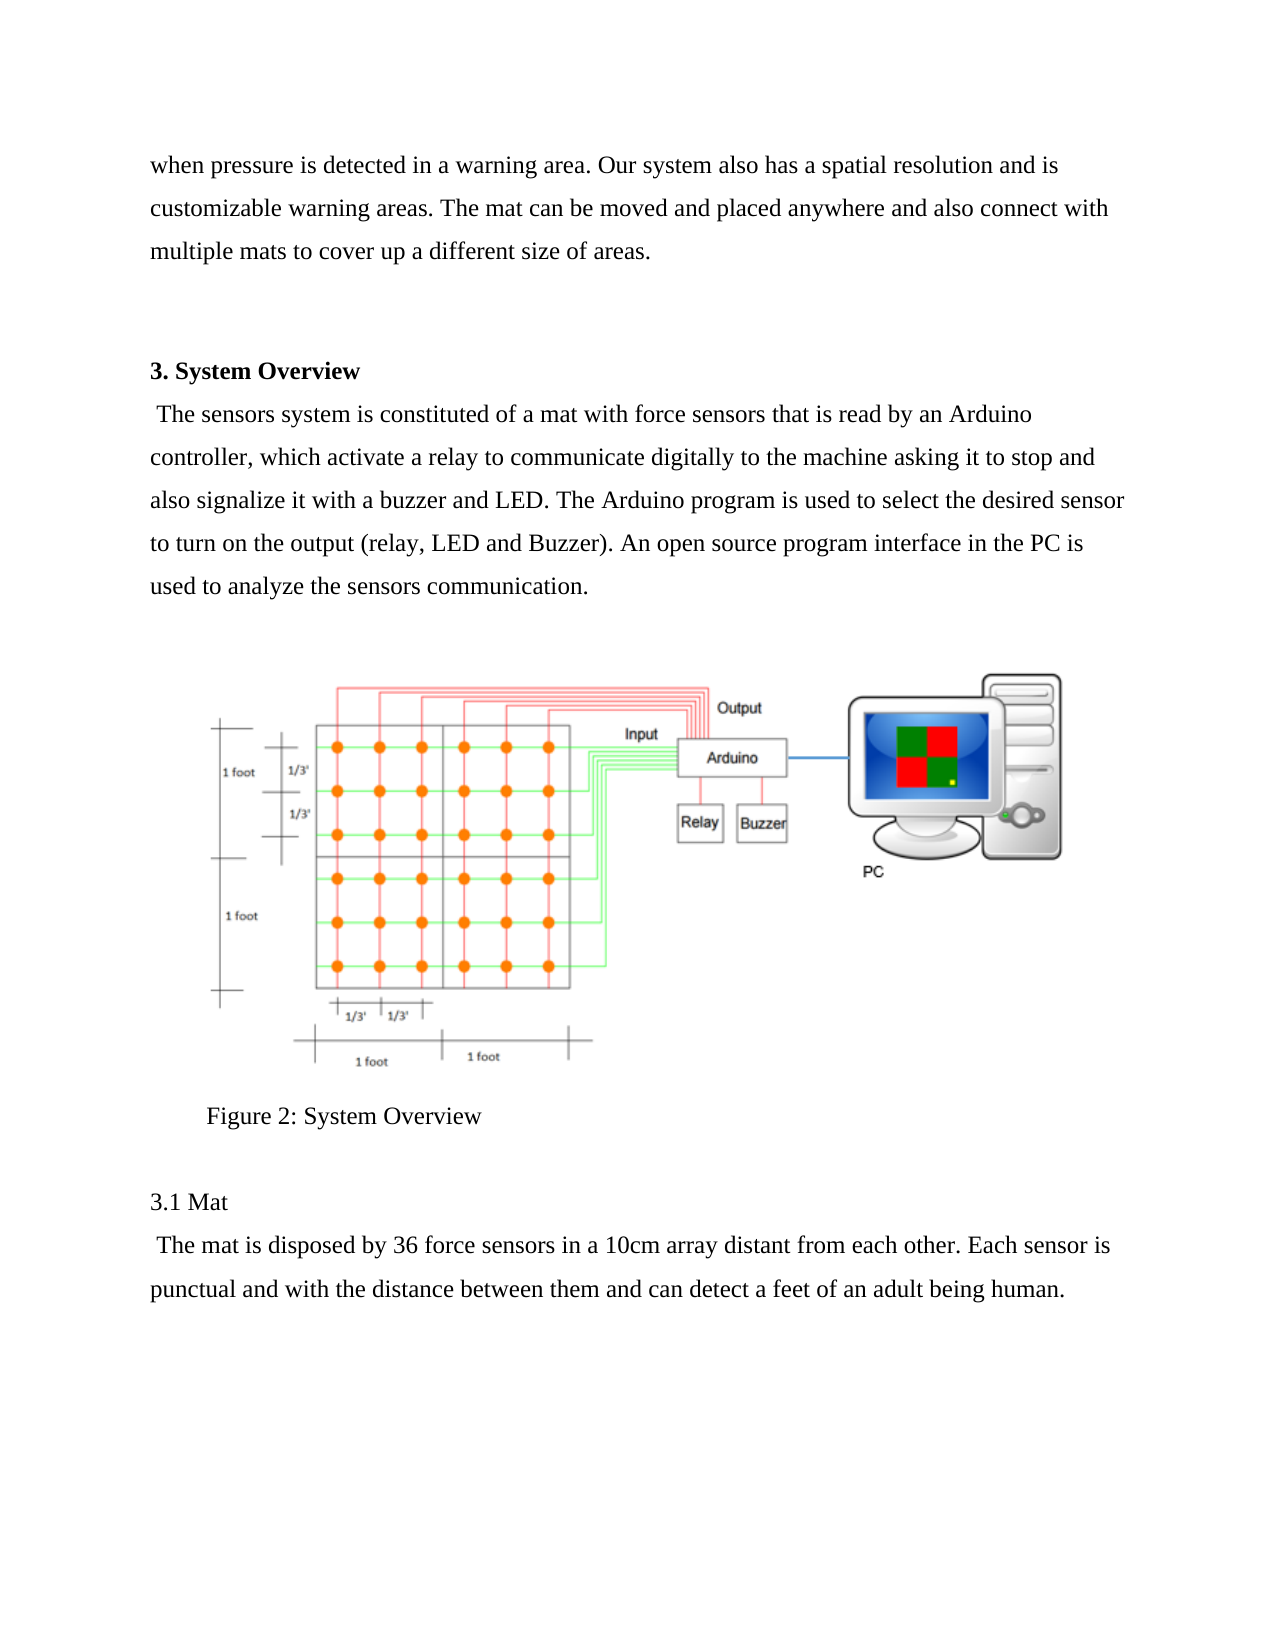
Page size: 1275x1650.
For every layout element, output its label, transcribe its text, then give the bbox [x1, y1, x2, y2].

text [150, 150, 1125, 265]
text 3. System Overview [150, 356, 1125, 384]
text The sensors system is constituted of a mat with force sensors that is read by an Arduino controller, which activate a relay to communicate digitally to the machine asking it to stop and also signalize it with a buzzer and LED. The Arduino program is used to select the desired sensor to turn on the output (relay, LED and Buzzer). An open source program interface in the PC is used to analyze the sensors communication. [150, 399, 1125, 600]
picture [194, 657, 1081, 1088]
text Figure 2: System Overview [150, 1101, 1125, 1130]
text The mat is disposed by 36 force sensors in a 10cm array distant from each other. Each sensor is punctual and with the distance between them and can detect a feet of an adult being human. [150, 1231, 1125, 1302]
text 3.1 Mat [150, 1187, 1125, 1216]
